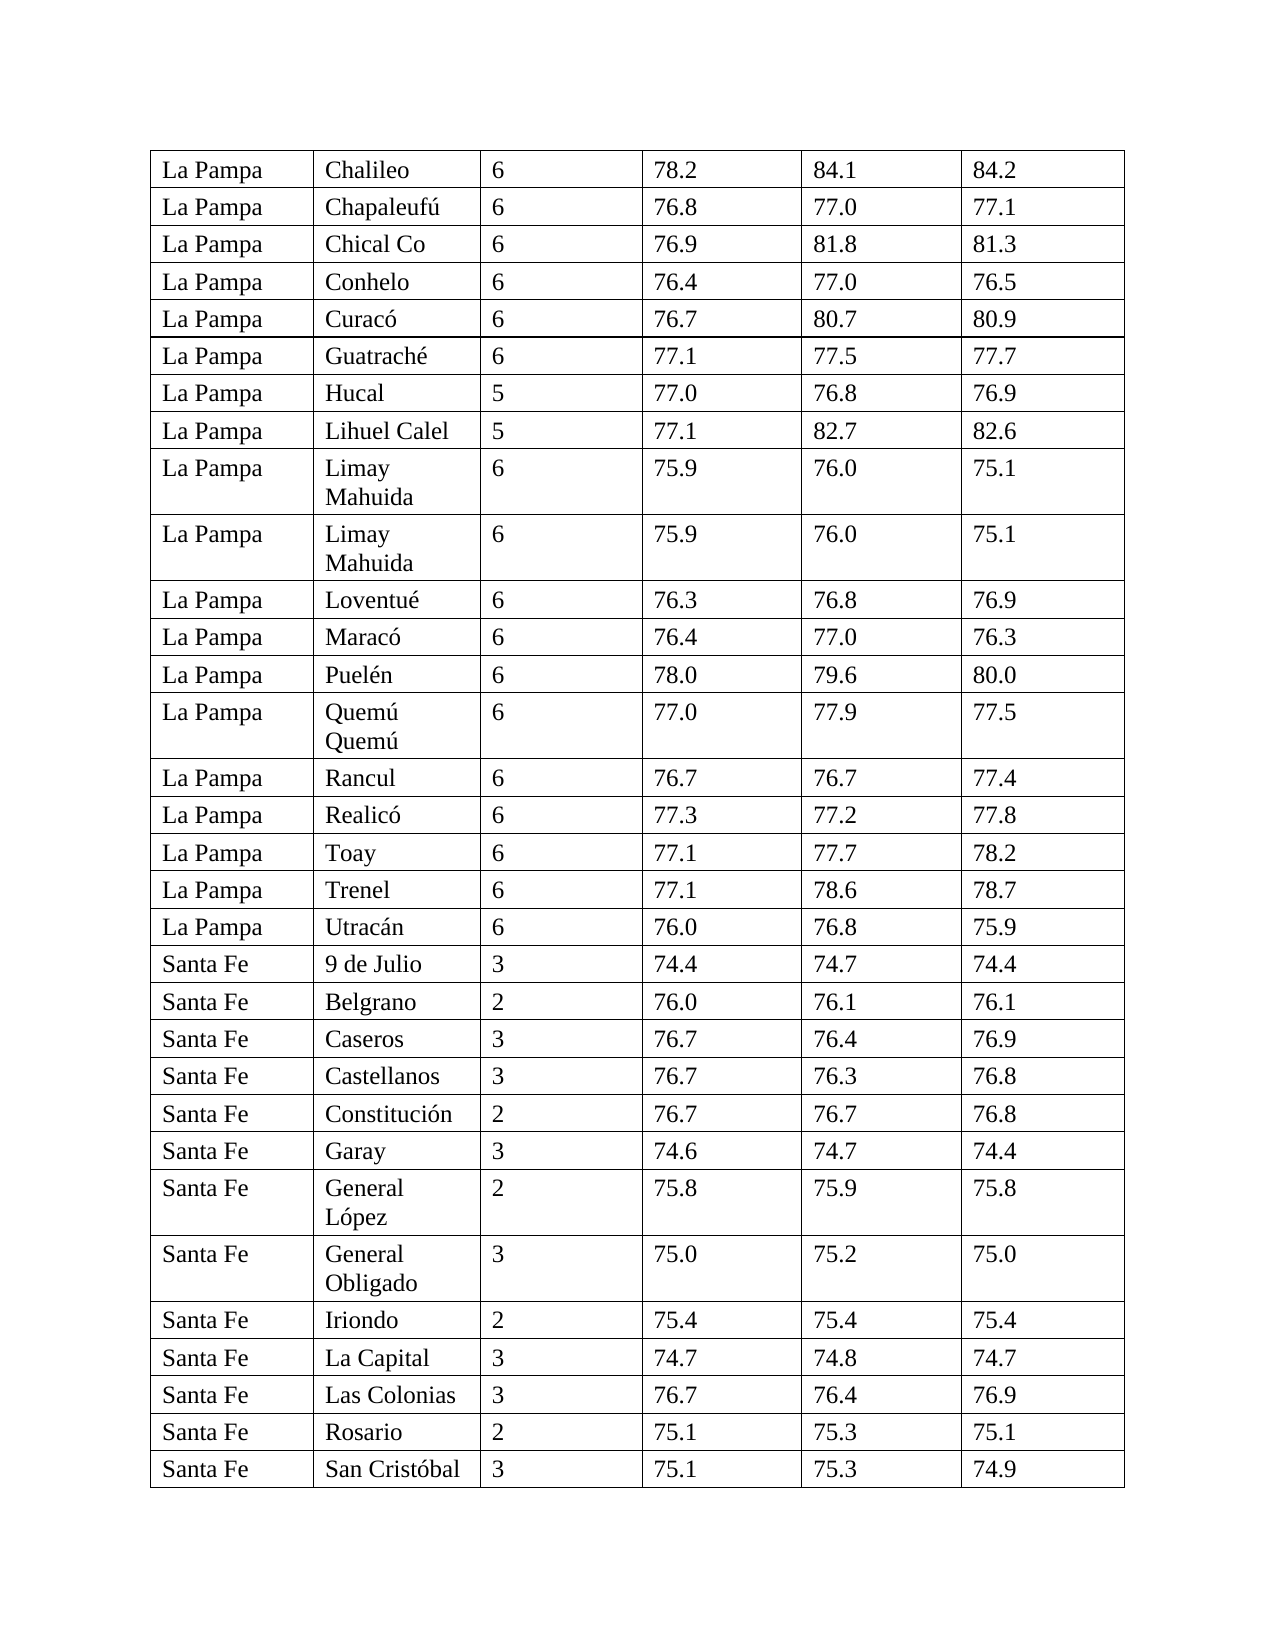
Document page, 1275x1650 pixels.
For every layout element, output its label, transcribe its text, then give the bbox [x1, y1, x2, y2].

table_cell 75.3 [802, 1414, 961, 1450]
table_cell 76.8 [962, 1095, 1124, 1131]
table_cell 74.6 [643, 1132, 801, 1168]
table_cell La Pampa [151, 226, 313, 262]
table_cell Santa Fe [151, 983, 313, 1019]
table_cell 78.6 [802, 871, 961, 907]
table_cell La Pampa [151, 449, 313, 514]
table_cell 76.0 [802, 515, 961, 580]
table_cell General Obligado [314, 1236, 480, 1301]
table_cell 77.0 [643, 693, 801, 758]
table_cell 74.9 [962, 1451, 1124, 1487]
table_cell Santa Fe [151, 1170, 313, 1234]
table_cell 3 [481, 1132, 642, 1168]
table_cell 79.6 [802, 656, 961, 692]
table_cell 77.5 [802, 338, 961, 374]
table_cell 76.1 [962, 983, 1124, 1019]
table_cell 80.9 [962, 300, 1124, 336]
table_cell Santa Fe [151, 1236, 313, 1301]
table_cell 76.7 [802, 1095, 961, 1131]
table_cell 6 [481, 300, 642, 336]
table_cell 6 [481, 797, 642, 833]
table_cell 82.6 [962, 412, 1124, 448]
table_cell 77.5 [962, 693, 1124, 758]
table_cell 76.8 [962, 1058, 1124, 1094]
table_cell 74.4 [962, 946, 1124, 982]
table_cell La Pampa [151, 151, 313, 187]
table_cell 78.7 [962, 871, 1124, 907]
table_cell Guatraché [314, 338, 480, 374]
table_cell 76.7 [643, 1376, 801, 1412]
table_cell Iriondo [314, 1302, 480, 1338]
table_cell 75.9 [643, 515, 801, 580]
table_cell 6 [481, 834, 642, 870]
table_cell La Pampa [151, 797, 313, 833]
table_cell 6 [481, 151, 642, 187]
table_cell 77.1 [962, 188, 1124, 224]
table_cell La Pampa [151, 263, 313, 299]
table_cell 6 [481, 226, 642, 262]
table_cell 75.2 [802, 1236, 961, 1301]
table_cell 3 [481, 1020, 642, 1057]
table_cell Loventué [314, 581, 480, 618]
table_cell 74.8 [802, 1339, 961, 1375]
table_cell 76.4 [802, 1376, 961, 1412]
table_cell 6 [481, 188, 642, 224]
table_cell 76.4 [643, 263, 801, 299]
table_cell Conhelo [314, 263, 480, 299]
table_cell 2 [481, 1170, 642, 1234]
table_cell 5 [481, 375, 642, 411]
table_cell 81.8 [802, 226, 961, 262]
table_cell 6 [481, 449, 642, 514]
table_cell Santa Fe [151, 1414, 313, 1450]
table_cell Santa Fe [151, 1020, 313, 1057]
table_cell 77.8 [962, 797, 1124, 833]
table_cell 3 [481, 1236, 642, 1301]
table_cell 77.2 [802, 797, 961, 833]
table_cell 76.8 [802, 909, 961, 945]
table_cell 76.9 [643, 226, 801, 262]
table_cell 75.1 [643, 1451, 801, 1487]
table_cell Las Colonias [314, 1376, 480, 1412]
table_cell La Pampa [151, 834, 313, 870]
table_cell 77.1 [643, 834, 801, 870]
table_cell La Pampa [151, 300, 313, 336]
table_cell 6 [481, 693, 642, 758]
table_cell 76.8 [802, 581, 961, 618]
table_cell Limay Mahuida [314, 515, 480, 580]
table_cell 2 [481, 983, 642, 1019]
table_cell Toay [314, 834, 480, 870]
table_cell 75.0 [643, 1236, 801, 1301]
table_cell Castellanos [314, 1058, 480, 1094]
table_cell Rosario [314, 1414, 480, 1450]
table_cell 74.7 [643, 1339, 801, 1375]
table_cell 76.7 [643, 300, 801, 336]
table_cell 76.0 [643, 909, 801, 945]
table_cell 77.0 [643, 375, 801, 411]
table_cell 76.0 [802, 449, 961, 514]
table_cell 82.7 [802, 412, 961, 448]
table_cell Santa Fe [151, 1058, 313, 1094]
table_cell 76.5 [962, 263, 1124, 299]
table_cell 74.7 [802, 946, 961, 982]
table_cell Garay [314, 1132, 480, 1168]
table_cell Chalileo [314, 151, 480, 187]
table_cell 75.1 [962, 1414, 1124, 1450]
table_cell 77.0 [802, 188, 961, 224]
table_cell 6 [481, 581, 642, 618]
table_cell 74.7 [802, 1132, 961, 1168]
table_cell 77.9 [802, 693, 961, 758]
table_cell La Pampa [151, 338, 313, 374]
table_cell 6 [481, 759, 642, 796]
table_cell Santa Fe [151, 946, 313, 982]
table_cell 76.4 [802, 1020, 961, 1057]
table_cell Quemú Quemú [314, 693, 480, 758]
table_cell 2 [481, 1302, 642, 1338]
table_cell 76.7 [643, 1058, 801, 1094]
table_cell La Pampa [151, 412, 313, 448]
table_cell 76.8 [643, 188, 801, 224]
table_cell 75.4 [802, 1302, 961, 1338]
table_cell Hucal [314, 375, 480, 411]
table_cell 84.1 [802, 151, 961, 187]
table_cell 76.9 [962, 1376, 1124, 1412]
table_cell 75.8 [962, 1170, 1124, 1234]
table_cell 3 [481, 1058, 642, 1094]
table_cell Belgrano [314, 983, 480, 1019]
table_cell Puelén [314, 656, 480, 692]
table_cell Maracó [314, 619, 480, 655]
table_cell 76.8 [802, 375, 961, 411]
table_cell La Pampa [151, 515, 313, 580]
table_cell 6 [481, 871, 642, 907]
table_cell 76.9 [962, 581, 1124, 618]
table_cell Utracán [314, 909, 480, 945]
table_cell 2 [481, 1414, 642, 1450]
table_cell 76.9 [962, 375, 1124, 411]
table_cell Curacó [314, 300, 480, 336]
table_cell Realicó [314, 797, 480, 833]
table_cell La Pampa [151, 909, 313, 945]
table_cell 77.7 [962, 338, 1124, 374]
table_cell Constitución [314, 1095, 480, 1131]
table_cell 77.1 [643, 338, 801, 374]
table_cell 75.4 [643, 1302, 801, 1338]
table_cell 77.0 [802, 263, 961, 299]
table_cell 78.2 [962, 834, 1124, 870]
table_cell 76.0 [643, 983, 801, 1019]
table_cell 6 [481, 263, 642, 299]
table_cell General López [314, 1170, 480, 1234]
table_cell 75.9 [802, 1170, 961, 1234]
table_cell Limay Mahuida [314, 449, 480, 514]
table_cell 75.1 [962, 515, 1124, 580]
table_cell 76.7 [802, 759, 961, 796]
table_cell 76.7 [643, 1020, 801, 1057]
table_cell Chapaleufú [314, 188, 480, 224]
table_cell La Pampa [151, 759, 313, 796]
table_cell La Pampa [151, 375, 313, 411]
table_cell 81.3 [962, 226, 1124, 262]
table_cell 3 [481, 1339, 642, 1375]
table_cell 75.3 [802, 1451, 961, 1487]
table_cell 80.7 [802, 300, 961, 336]
table_cell 76.7 [643, 759, 801, 796]
table_cell 6 [481, 656, 642, 692]
table_cell 3 [481, 1376, 642, 1412]
table_cell 74.4 [962, 1132, 1124, 1168]
table_cell 76.3 [802, 1058, 961, 1094]
table_cell La Pampa [151, 188, 313, 224]
table_cell 78.0 [643, 656, 801, 692]
table_cell 74.7 [962, 1339, 1124, 1375]
table_cell 6 [481, 619, 642, 655]
table_cell 76.9 [962, 1020, 1124, 1057]
table_cell 84.2 [962, 151, 1124, 187]
table_cell Santa Fe [151, 1451, 313, 1487]
table_cell 76.7 [643, 1095, 801, 1131]
table_cell La Pampa [151, 581, 313, 618]
table_cell Santa Fe [151, 1339, 313, 1375]
table_cell 75.0 [962, 1236, 1124, 1301]
table_cell 77.0 [802, 619, 961, 655]
table_cell 3 [481, 1451, 642, 1487]
table_cell 75.4 [962, 1302, 1124, 1338]
table_cell 77.1 [643, 871, 801, 907]
table_cell La Capital [314, 1339, 480, 1375]
table_cell 2 [481, 1095, 642, 1131]
table_cell La Pampa [151, 619, 313, 655]
table_cell Santa Fe [151, 1302, 313, 1338]
table_cell 80.0 [962, 656, 1124, 692]
table_cell 75.1 [643, 1414, 801, 1450]
table_cell 6 [481, 909, 642, 945]
table_cell 76.1 [802, 983, 961, 1019]
table_cell La Pampa [151, 693, 313, 758]
table_cell 76.3 [643, 581, 801, 618]
table_cell Lihuel Calel [314, 412, 480, 448]
table_cell 9 de Julio [314, 946, 480, 982]
table_cell Santa Fe [151, 1132, 313, 1168]
table_cell 76.3 [962, 619, 1124, 655]
table_cell Rancul [314, 759, 480, 796]
table_cell 77.7 [802, 834, 961, 870]
table_cell La Pampa [151, 871, 313, 907]
table_cell 75.9 [962, 909, 1124, 945]
table_cell 75.8 [643, 1170, 801, 1234]
table_cell Santa Fe [151, 1095, 313, 1131]
table_cell 78.2 [643, 151, 801, 187]
table_cell 6 [481, 515, 642, 580]
table_cell 77.4 [962, 759, 1124, 796]
table_cell Santa Fe [151, 1376, 313, 1412]
table_cell 75.1 [962, 449, 1124, 514]
table_cell 76.4 [643, 619, 801, 655]
table_cell 5 [481, 412, 642, 448]
table_cell San Cristóbal [314, 1451, 480, 1487]
table_cell 3 [481, 946, 642, 982]
table_cell Chical Co [314, 226, 480, 262]
table_cell La Pampa [151, 656, 313, 692]
table_cell 77.3 [643, 797, 801, 833]
table_cell 77.1 [643, 412, 801, 448]
table_cell Trenel [314, 871, 480, 907]
table_cell 74.4 [643, 946, 801, 982]
table_cell Caseros [314, 1020, 480, 1057]
table_cell 6 [481, 338, 642, 374]
table_cell 75.9 [643, 449, 801, 514]
